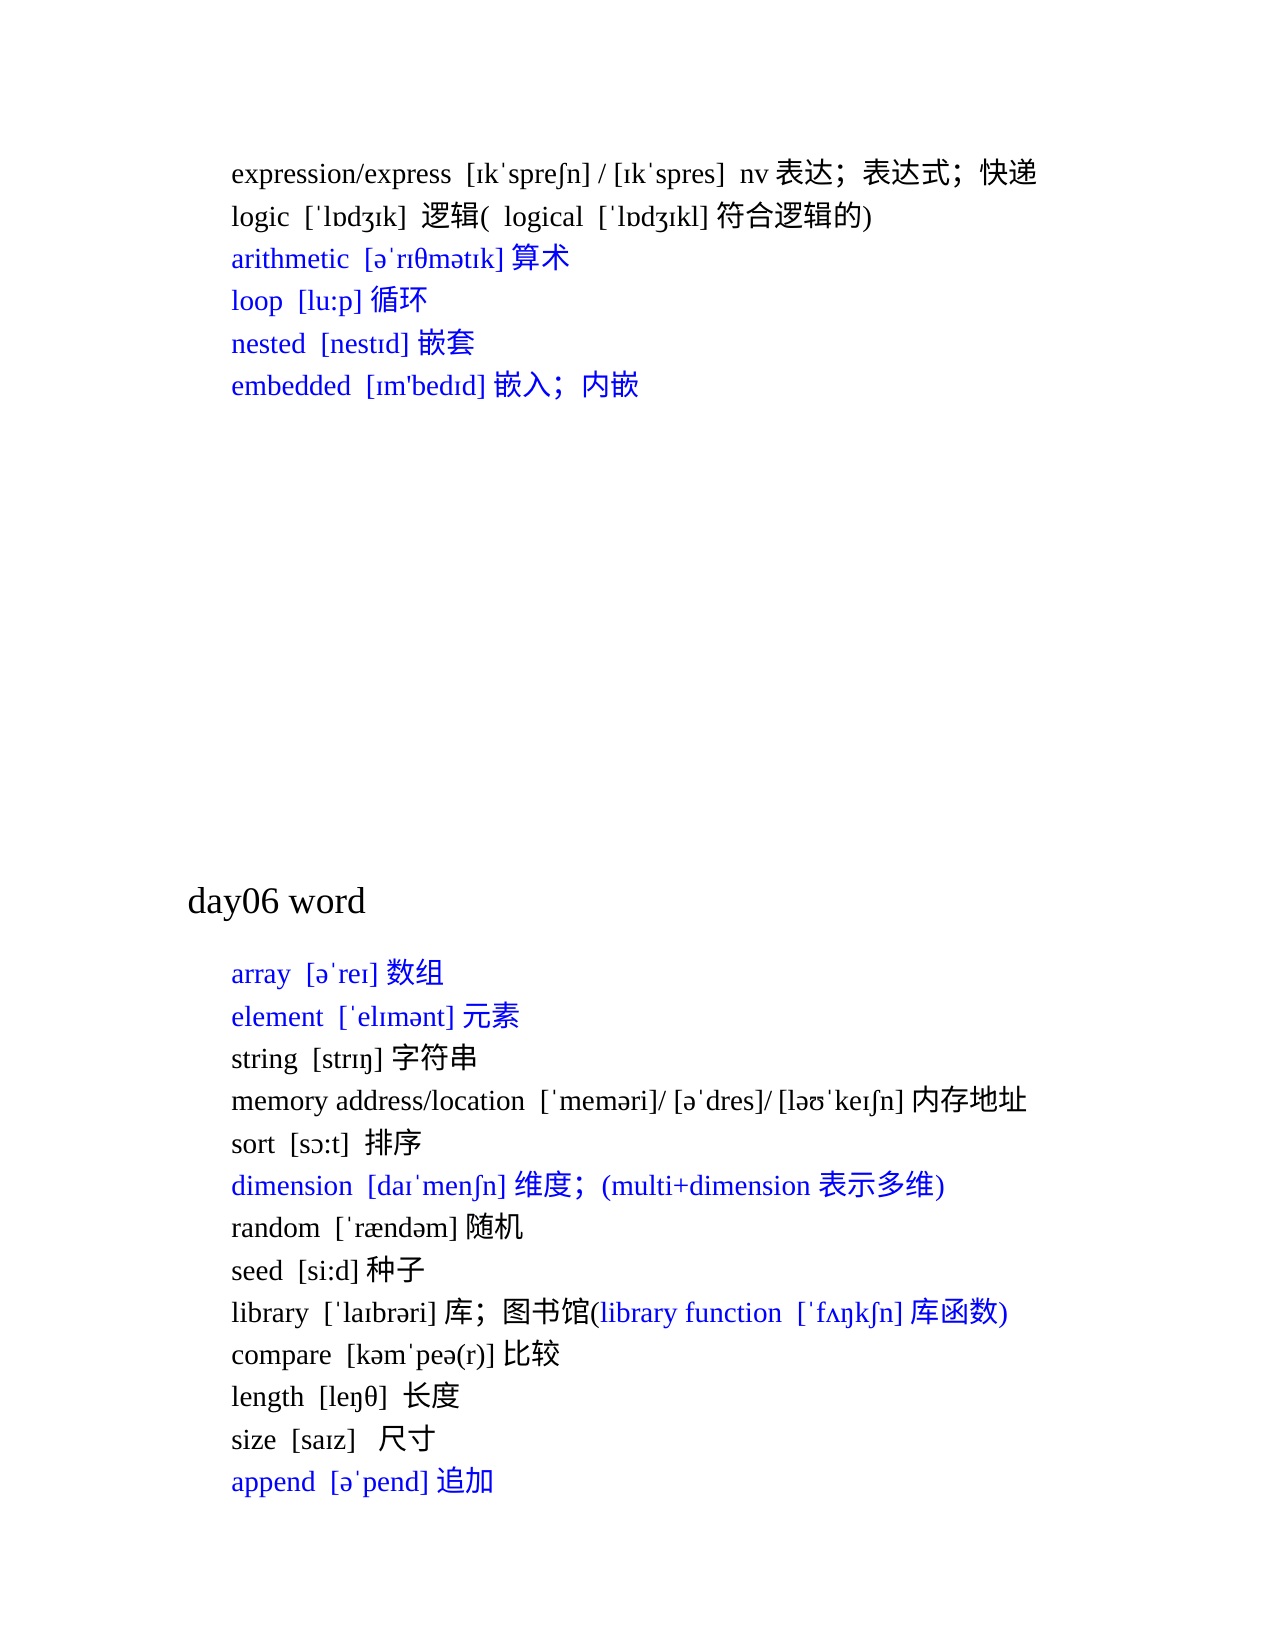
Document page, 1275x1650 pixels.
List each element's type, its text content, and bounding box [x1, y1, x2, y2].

text append [əˈpend] 追加 [187, 1457, 1087, 1500]
text seed [si:d] 种子 [187, 1246, 1087, 1288]
text expression/express [ɪkˈspreʃn] / [ɪkˈspres] nv表达；表达式；快递 [187, 150, 1087, 192]
text sort [sɔ:t] 排序 [187, 1119, 1087, 1161]
text day06 word [187, 878, 1087, 921]
text library [ˈlaɪbrəri] 库；图书馆(library function [ˈfʌŋkʃn] 库函数) [187, 1288, 1087, 1331]
text logic [ˈlɒdʒɪk] 逻辑( logical [ˈlɒdʒɪkl] 符合逻辑的) [187, 192, 1087, 234]
text embedded [ɪm'bedɪd] 嵌入；内嵌 [187, 361, 1087, 404]
text length [leŋθ] 长度 [187, 1373, 1087, 1415]
text random [ˈrændəm] 随机 [187, 1204, 1087, 1246]
text string [strɪŋ] 字符串 [187, 1034, 1087, 1077]
text compare [kəmˈpeə(r)] 比较 [187, 1331, 1087, 1373]
text nested [nestɪd] 嵌套 [187, 319, 1087, 361]
text loop [lu:p] 循环 [187, 277, 1087, 319]
text array [əˈreɪ] 数组 [187, 950, 1087, 992]
text arithmetic [əˈrɪθmətɪk] 算术 [187, 234, 1087, 277]
text memory address/location [ˈmeməri]/ [əˈdres]/ [ləʊˈkeɪʃn] 内存地址 [187, 1077, 1087, 1119]
text size [saɪz] 尺寸 [187, 1415, 1087, 1457]
text dimension [daɪˈmenʃn] 维度；(multi+dimension 表示多维) [187, 1161, 1087, 1204]
text element [ˈelɪmənt] 元素 [187, 992, 1087, 1034]
